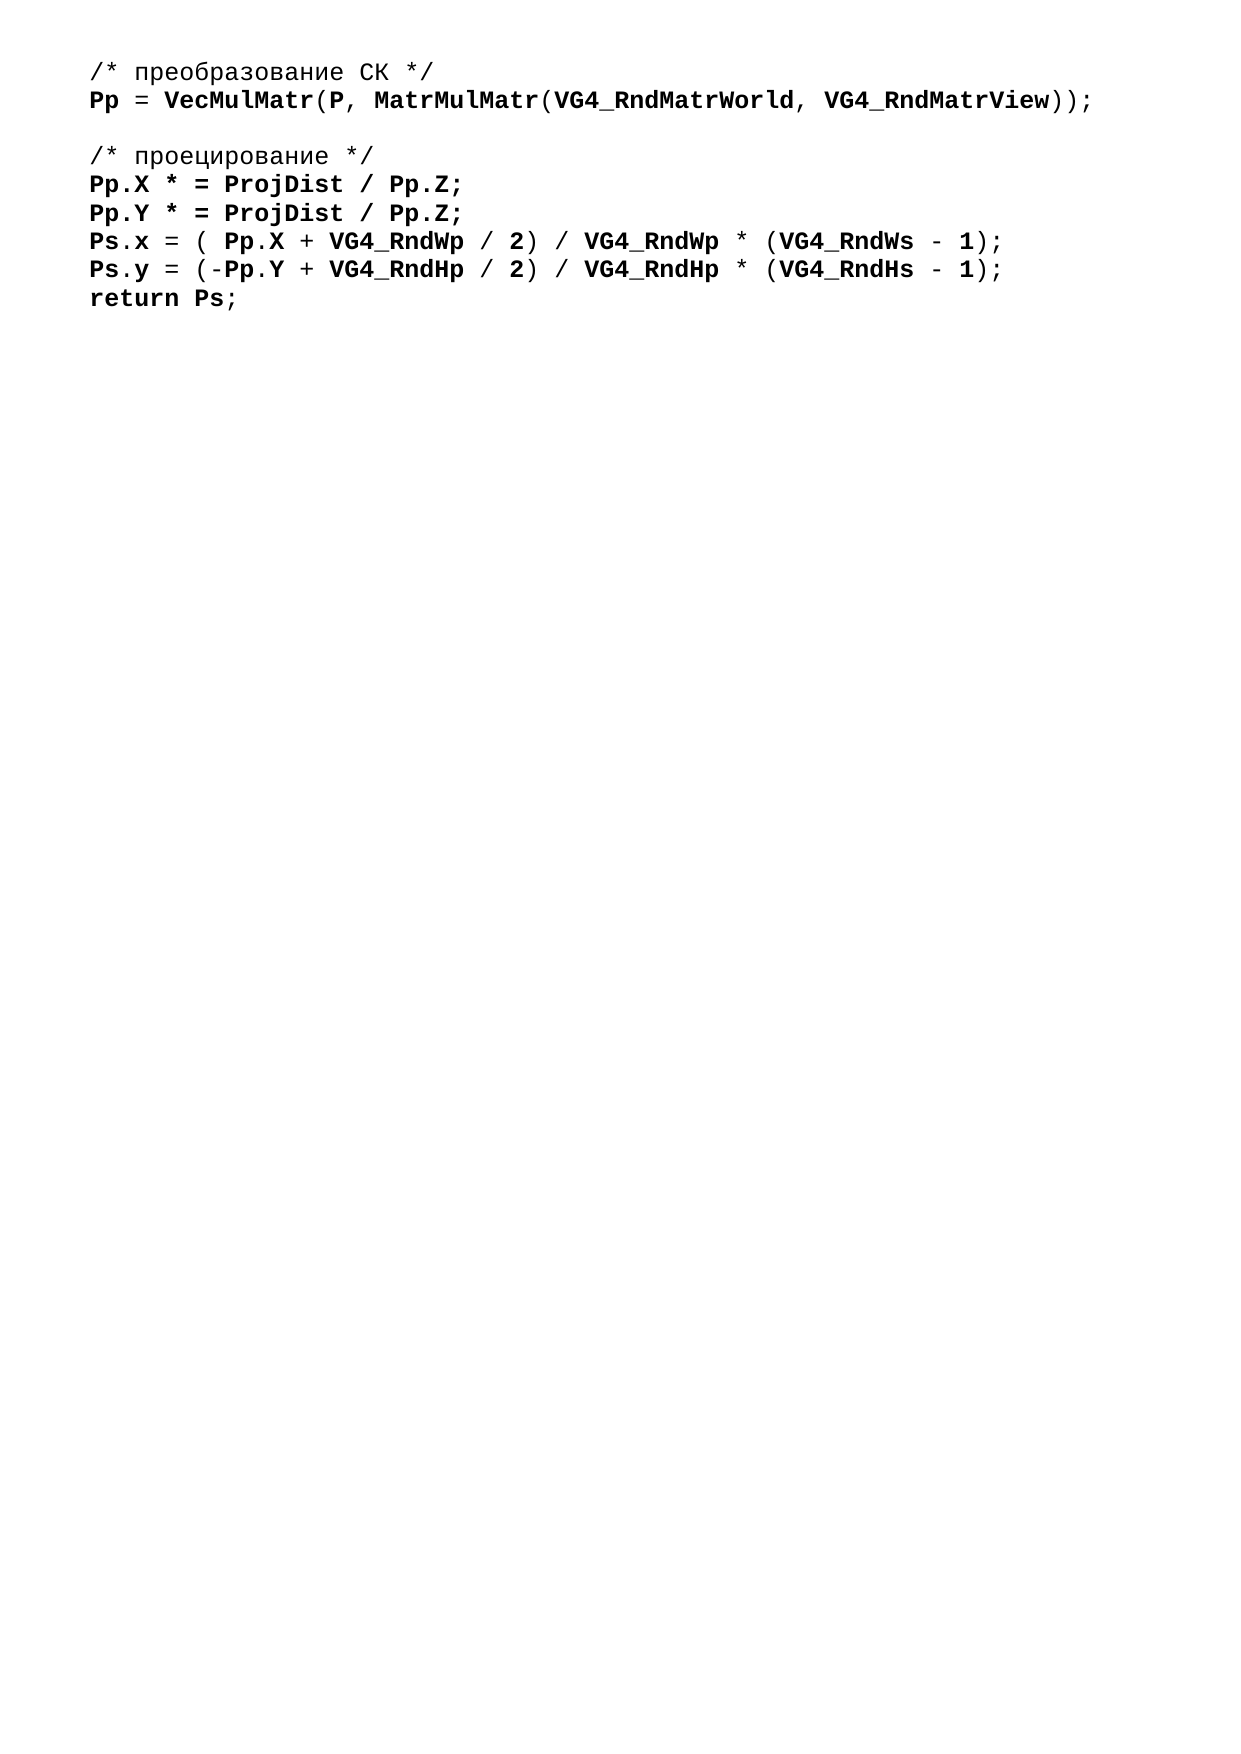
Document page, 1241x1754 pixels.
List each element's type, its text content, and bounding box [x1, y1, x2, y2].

text Pp = VecMulMatr(P, MatrMulMatr(VG4_RndMatrWorld, VG4_RndMatrView)); [59, 87, 1181, 116]
text Pp.Y * = ProjDist / Pp.Z; [59, 200, 1181, 229]
text /* проецирование */ [59, 144, 1181, 172]
text /* преобразование СК */ [59, 59, 1181, 87]
text Ps.x = ( Pp.X + VG4_RndWp / 2) / VG4_RndWp * (VG4_RndWs - 1); [59, 229, 1181, 257]
text Pp.X * = ProjDist / Pp.Z; [59, 172, 1181, 200]
text Ps.y = (-Pp.Y + VG4_RndHp / 2) / VG4_RndHp * (VG4_RndHs - 1); [59, 257, 1181, 285]
text return Ps; [59, 285, 1181, 314]
